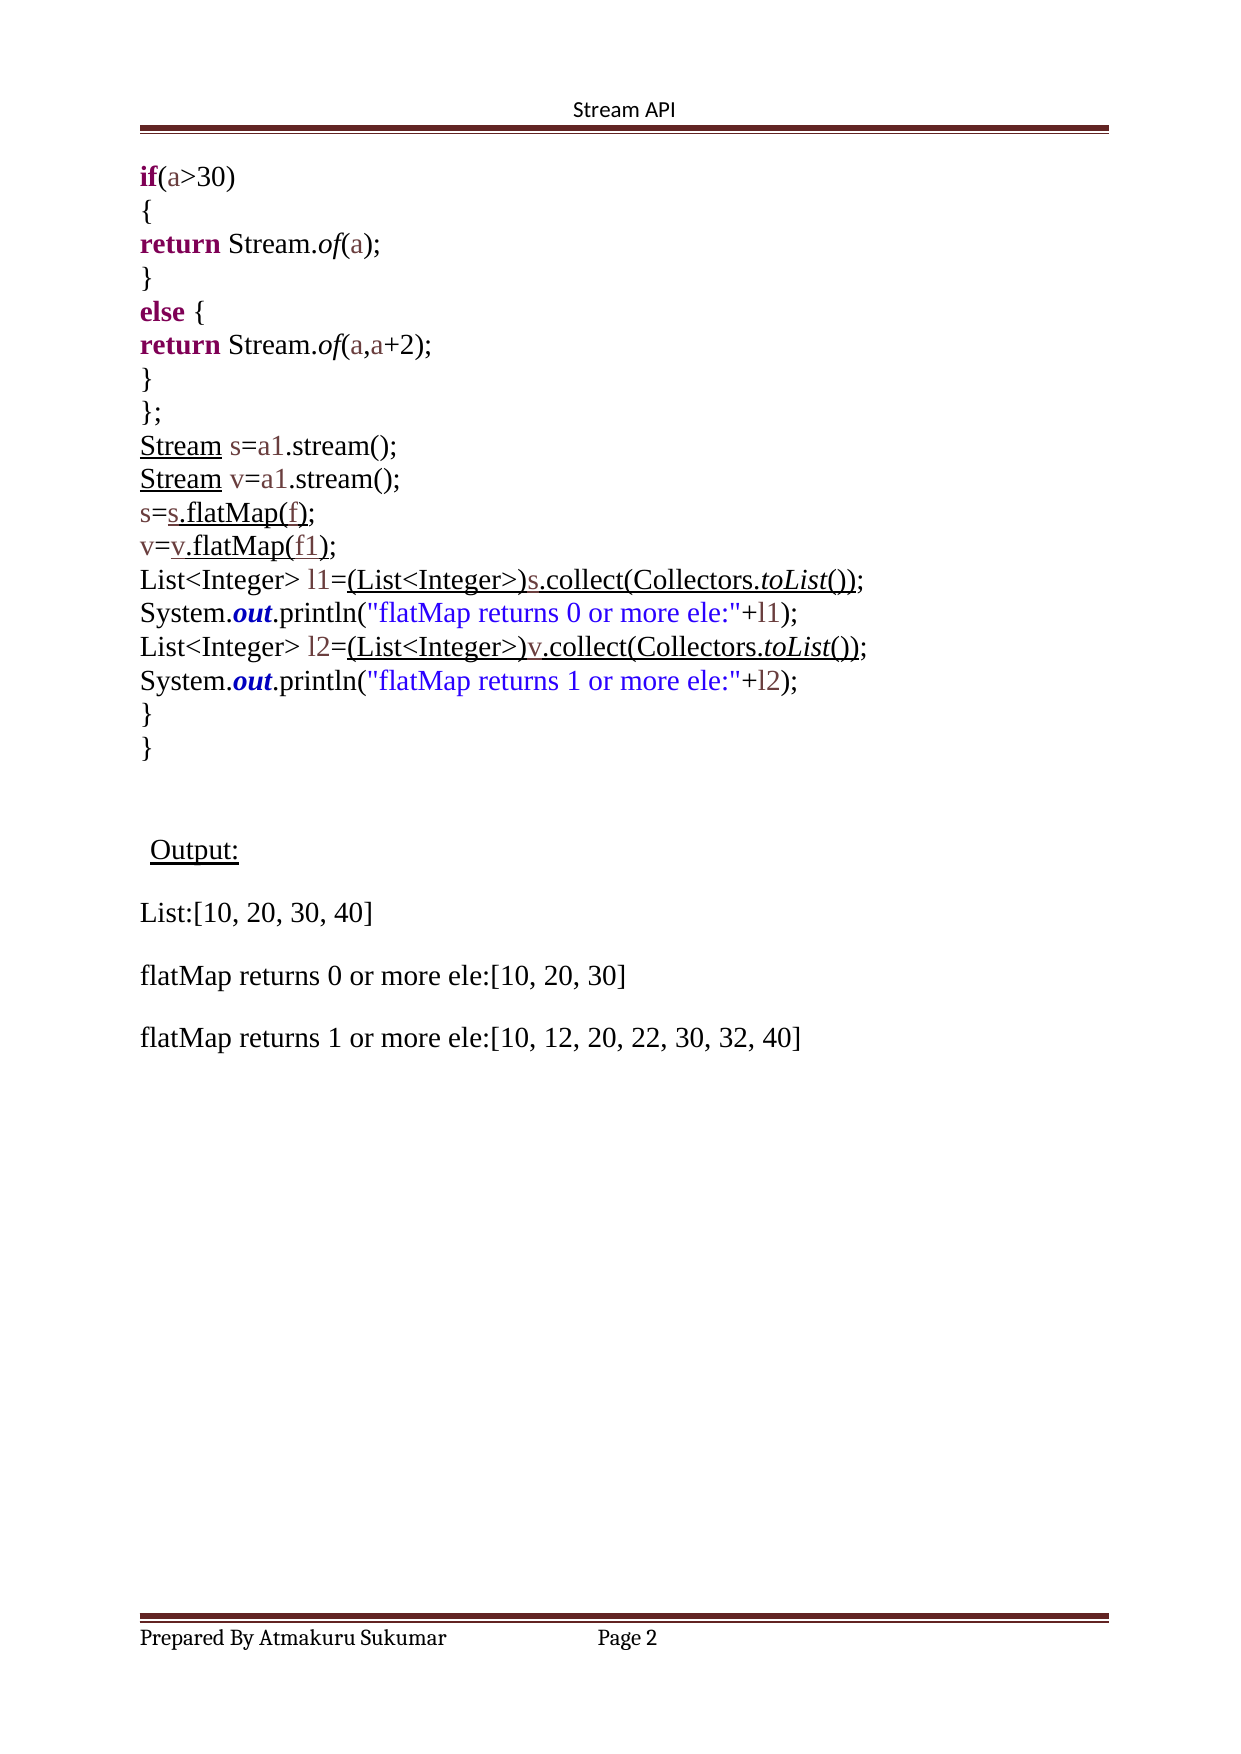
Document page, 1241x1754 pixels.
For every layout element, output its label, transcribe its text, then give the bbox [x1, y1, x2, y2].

text s=s.flatMap(f); [139, 495, 1109, 528]
text } [139, 361, 1109, 394]
text List<Integer> l2=(List<Integer>)v.collect(Collectors.toList()); [139, 629, 1109, 663]
text return Stream.of(a); [139, 227, 1109, 260]
text Output: [150, 836, 1109, 866]
text flatMap returns 0 or more ele:[10, 20, 30] [139, 958, 1109, 991]
text } [139, 260, 1109, 294]
text else { [139, 294, 1109, 327]
text return Stream.of(a,a+2); [139, 327, 1109, 361]
text } [139, 696, 1109, 730]
text }; [139, 394, 1109, 428]
text Stream s=a1.stream(); [139, 428, 1109, 461]
text Stream v=a1.stream(); [139, 461, 1109, 495]
text v=v.flatMap(f1); [139, 528, 1109, 562]
text } [139, 730, 1109, 763]
text flatMap returns 1 or more ele:[10, 12, 20, 22, 30, 32, 40] [139, 1020, 1109, 1054]
text System.out.println("flatMap returns 0 or more ele:"+l1); [139, 596, 1109, 629]
text if(a>30) [139, 159, 1109, 193]
text List<Integer> l1=(List<Integer>)s.collect(Collectors.toList()); [139, 562, 1109, 596]
text List:[10, 20, 30, 40] [139, 895, 1109, 928]
text System.out.println("flatMap returns 1 or more ele:"+l2); [139, 663, 1109, 696]
text { [139, 193, 1109, 227]
